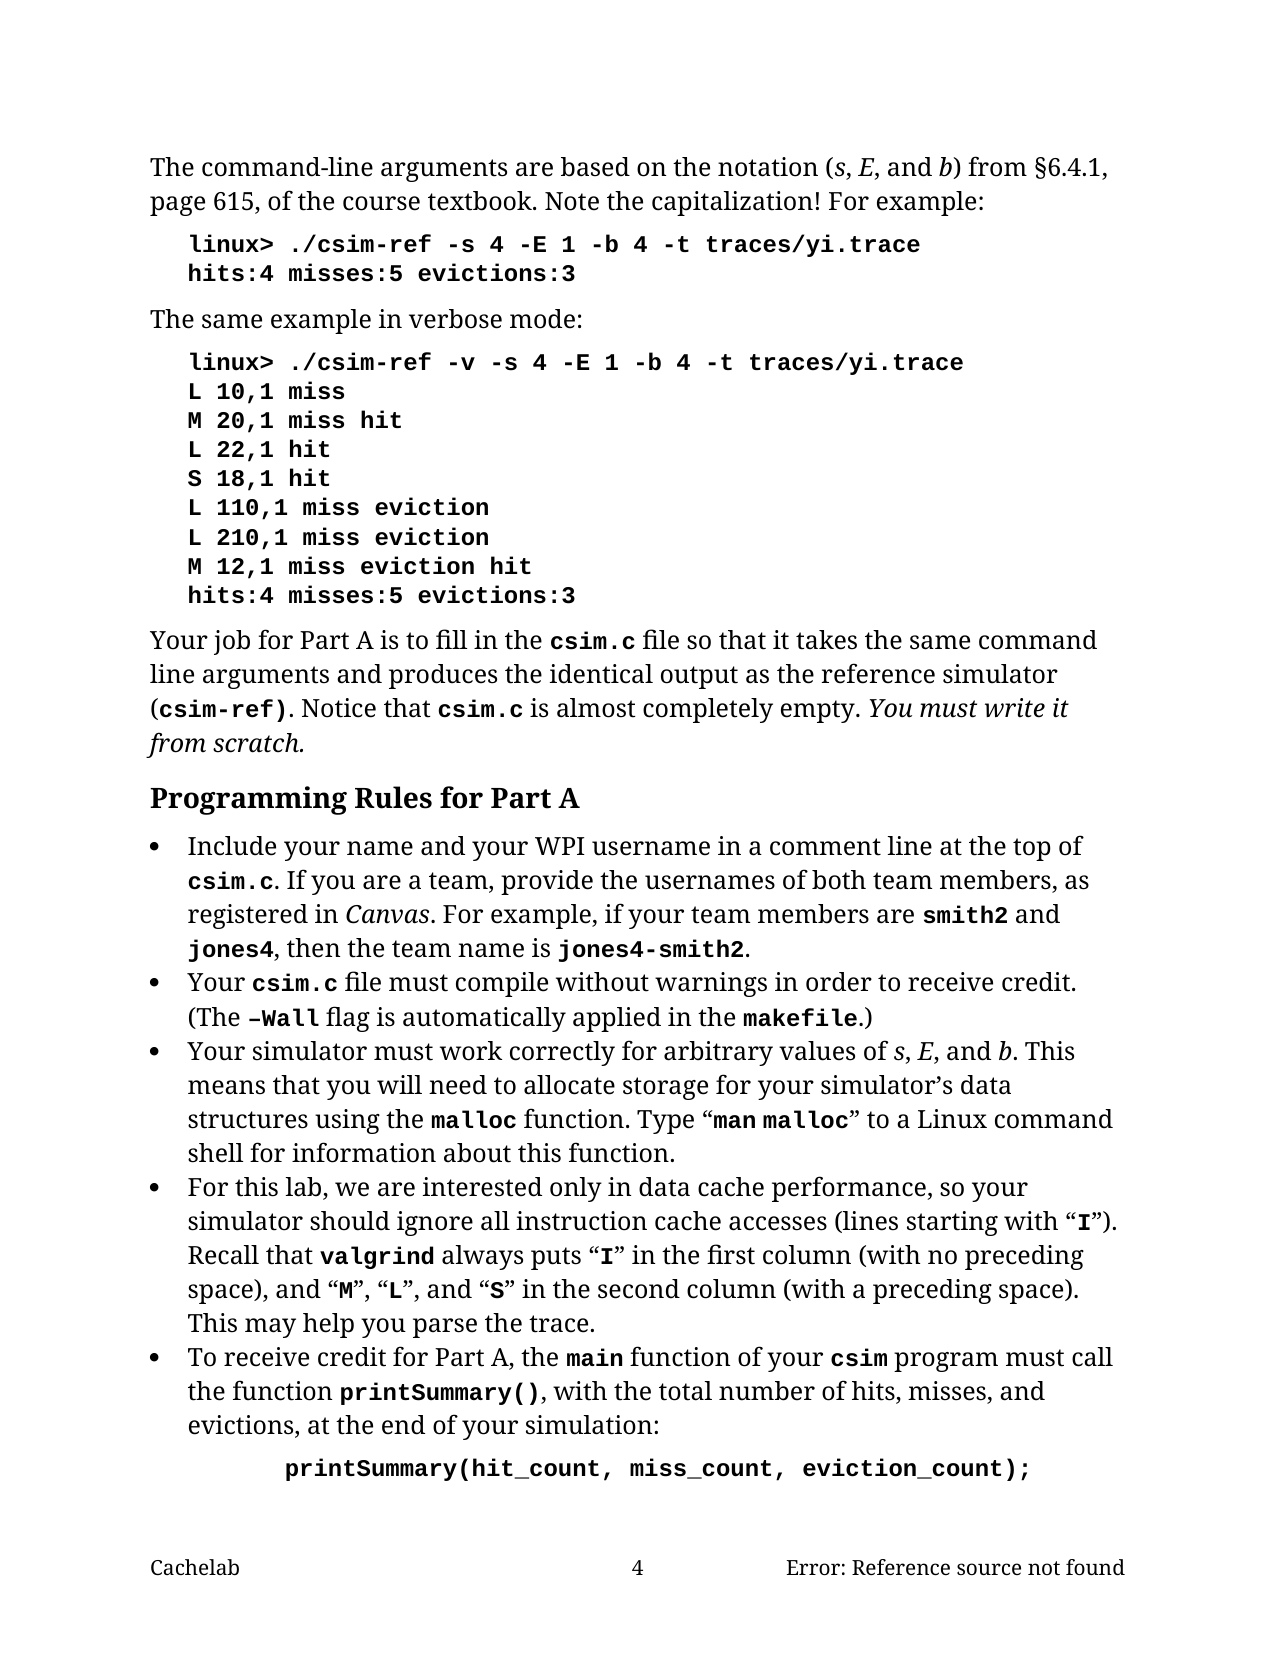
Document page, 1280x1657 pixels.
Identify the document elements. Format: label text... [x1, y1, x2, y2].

text Your job for Part A is to fill in the csim.c file so that it takes the same command line arguments and produces the identical output as the reference simulator (csim-ref). Notice that csim.c is almost completely empty. You must write it from scratch. [150, 623, 1129, 759]
list Your simulator must work correctly for arbitrary values of s, E, and b. This means that you will need to allocate storage for your simulator’s data structures using the malloc function. Type “man malloc” to a Linux command shell for information about this function. [150, 1033, 1129, 1169]
list To receive credit for Part A, the main function of your csim program must call the function printSummary(), with the total number of hits, misses, and evictions, at the end of your simulation: [150, 1340, 1129, 1442]
list Include your name and your WPI username in a comment line at the top of csim.c. If you are a team, provide the usernames of both team members, as registered in Canvas. For example, if your team members are smith2 and jones4, then the team name is jones4-smith2. [150, 829, 1129, 965]
text printSummary(hit_count, miss_count, eviction_count); [187, 1454, 1129, 1484]
subtitle Programming Rules for Part A [150, 778, 1129, 816]
text The command-line arguments are based on the notation (s, E, and b) from §6.4.1, page 615, of the course textbook. Note the capitalization! For example: [150, 150, 1129, 218]
text linux> ./csim-ref -s 4 -E 1 -b 4 -t traces/yi.trace hits:4 misses:5 evictions:3 [187, 231, 1129, 289]
text The same example in verbose mode: [150, 301, 1129, 336]
text linux> ./csim-ref -v -s 4 -E 1 -b 4 -t traces/yi.trace L 10,1 miss M 20,1 miss hit L 22,1 hit S 18,1 hit L 110,1 miss eviction L 210,1 miss eviction M 12,1 miss eviction hit hits:4 misses:5 evictions:3 [187, 348, 1129, 611]
list For this lab, we are interested only in data cache performance, so your simulator should ignore all instruction cache accesses (lines starting with “I”). Recall that valgrind always puts “I” in the first column (with no preceding space), and “M”, “L”, and “S” in the second column (with a preceding space). This may help you parse the trace. [150, 1169, 1129, 1340]
list Your csim.c file must compile without warnings in order to receive credit. (The –Wall flag is automatically applied in the makefile.) [150, 965, 1129, 1033]
